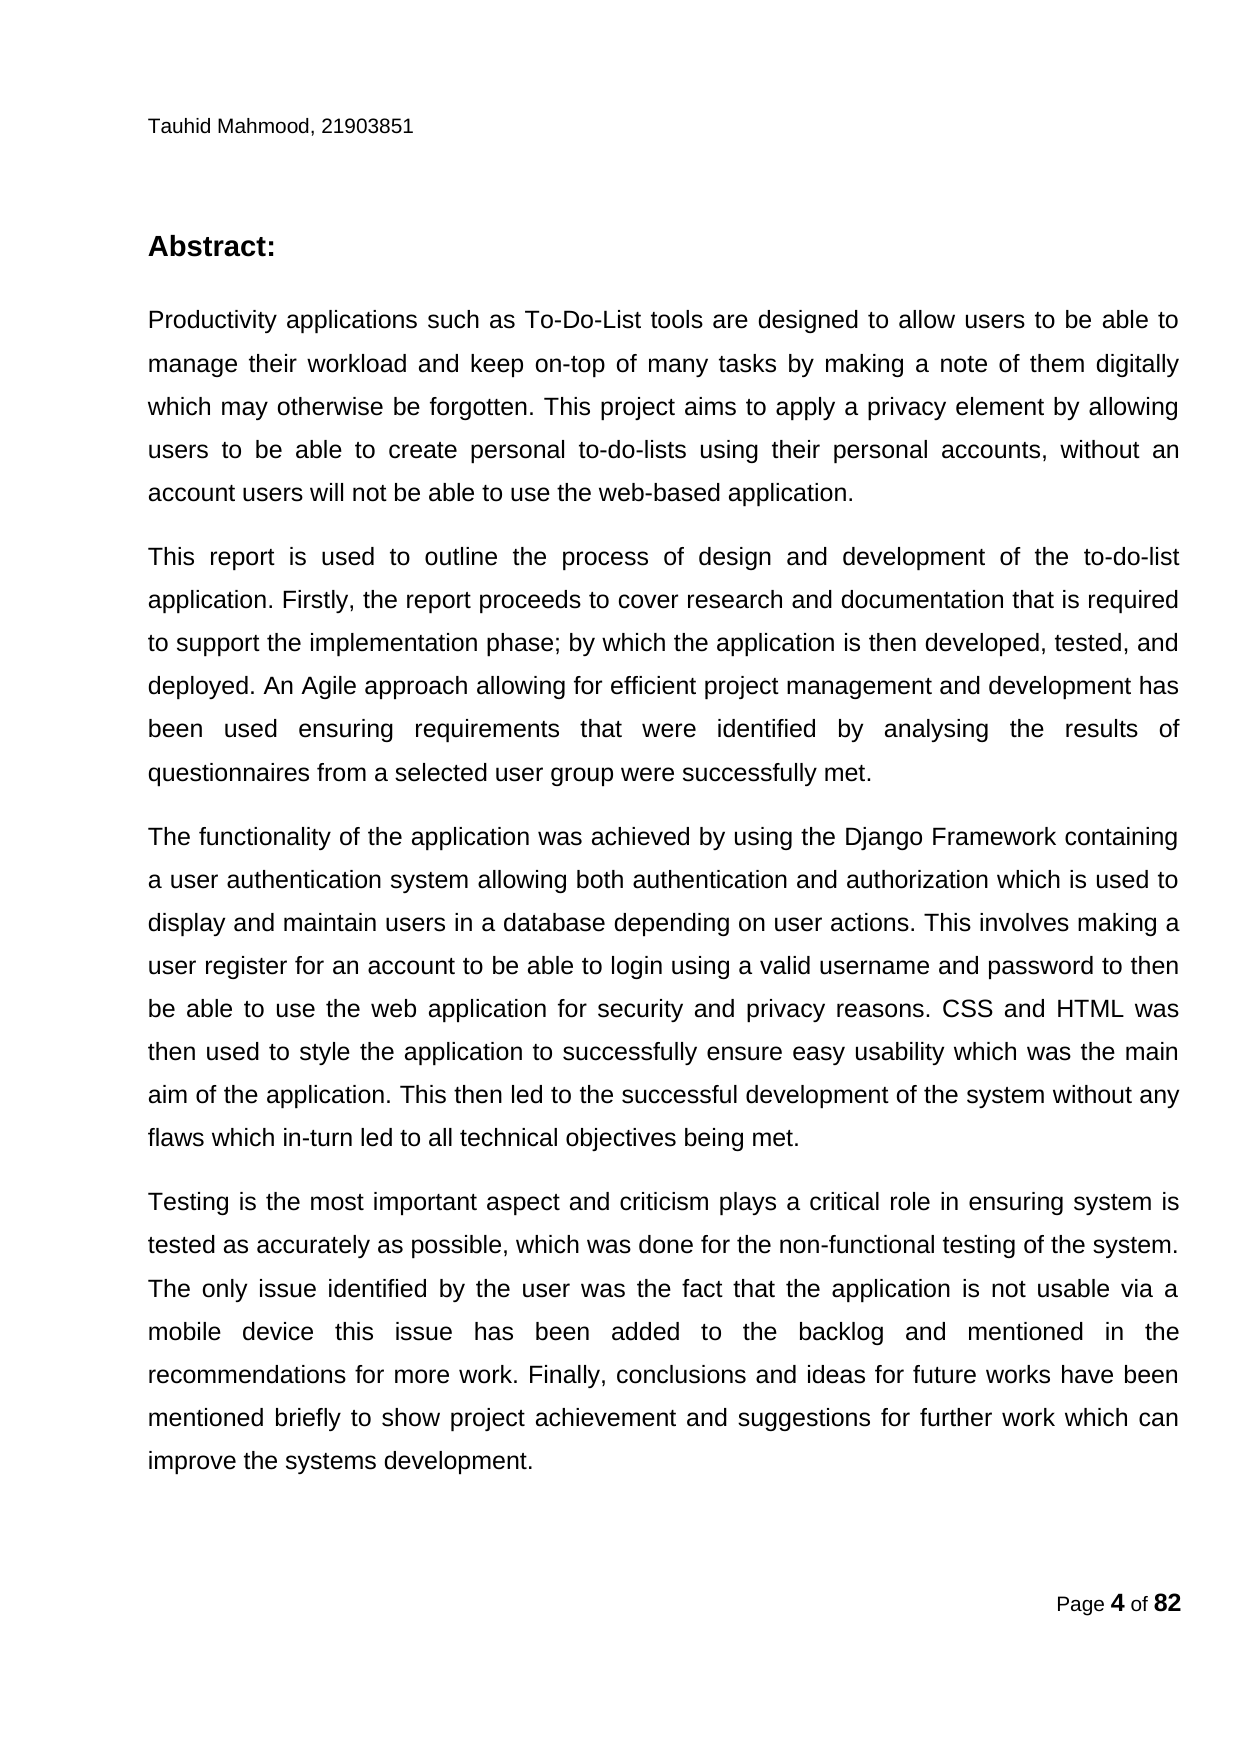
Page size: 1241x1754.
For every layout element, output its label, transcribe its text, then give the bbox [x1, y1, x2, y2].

text This report is used to outline the process of design and development of the to-do-list application. Firstly, the report proceeds to cover research and documentation that is required to support the implementation phase; by which the application is then developed, tested, and deployed. An Agile approach allowing for efficient project management and development has been used ensuring requirements that were identified by analysing the results of questionnaires from a selected user group were successfully met. [148, 542, 1181, 786]
text Productivity applications such as To-Do-List tools are designed to allow users to be able to manage their workload and keep on-top of many tasks by making a note of them digitally which may otherwise be forgotten. This project aims to apply a privacy element by allowing users to be able to create personal to-do-lists using their personal accounts, without an account users will not be able to use the web-based application. [148, 306, 1181, 507]
text Testing is the most important aspect and criticism plays a critical role in ensuring system is tested as accurately as possible, which was done for the non-functional testing of the system. The only issue identified by the user was the fact that the application is not usable via a mobile device this issue has been added to the backlog and mentioned in the recommendations for more work. Finally, conclusions and ideas for future works have been mentioned briefly to show project achievement and suggestions for further work which can improve the systems development. [148, 1187, 1181, 1475]
text The functionality of the application was achieved by using the Django Framework containing a user authentication system allowing both authentication and authorization which is used to display and maintain users in a database depending on user actions. This involves making a user register for an account to be able to login using a valid username and password to then be able to use the web application for security and privacy reasons. CSS and HTML was then used to style the application to successfully ensure easy usability which was the main aim of the application. This then led to the successful development of the system without any flaws which in-turn led to all technical objectives being met. [148, 822, 1181, 1152]
subtitle Abstract: [148, 229, 1181, 263]
